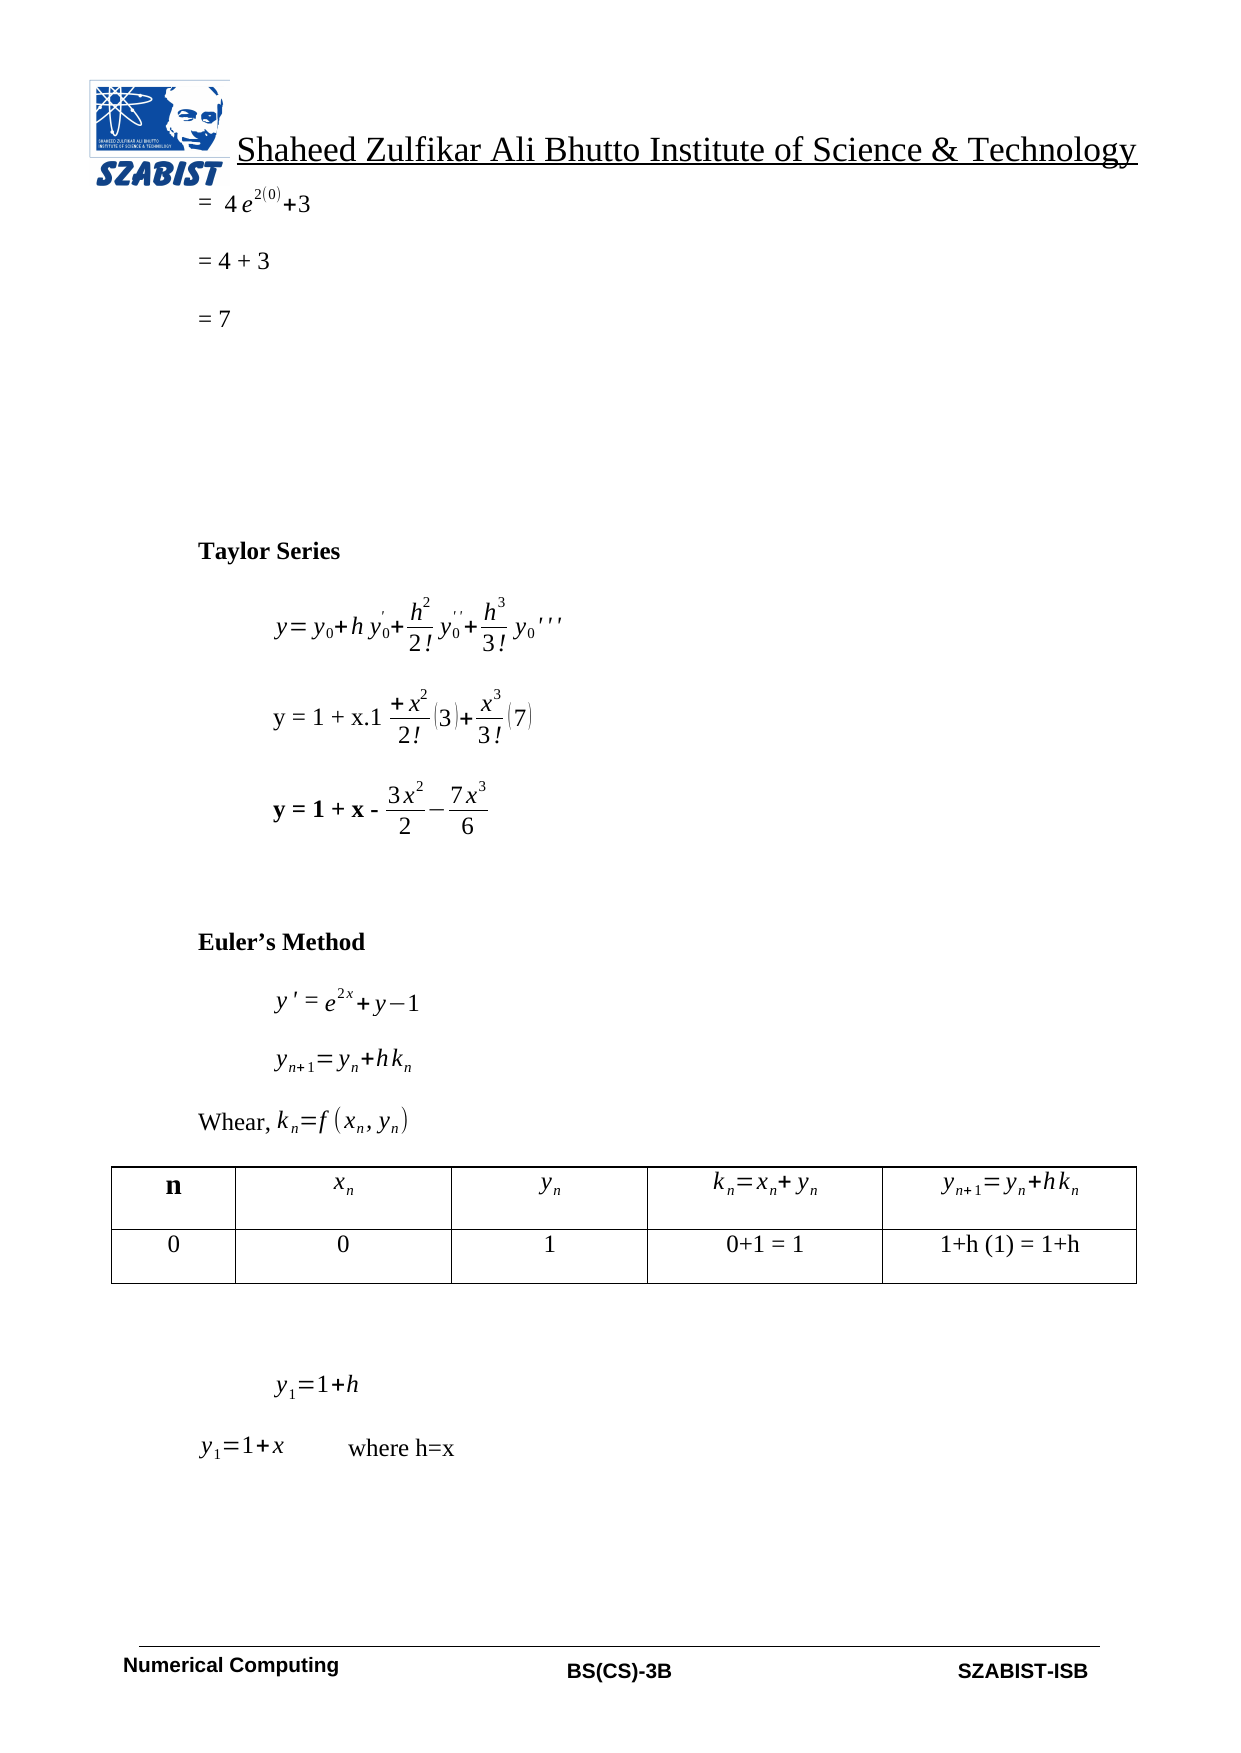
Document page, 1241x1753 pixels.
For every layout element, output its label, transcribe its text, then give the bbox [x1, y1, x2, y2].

text Euler’s Method [123, 927, 1121, 955]
table_cell 0+1 = 1 [648, 1230, 882, 1283]
text y = 1 + x.1 [123, 685, 1121, 748]
table_header [883, 1168, 1136, 1228]
table_cell 1+h (1) = 1+h [883, 1230, 1136, 1283]
text = [123, 984, 1121, 1016]
table_cell 0 [112, 1230, 235, 1283]
table_cell 1 [452, 1230, 647, 1283]
table_header n [112, 1168, 235, 1228]
table_header [648, 1168, 882, 1228]
text = 4 + 3 [123, 246, 1121, 275]
text Taylor Series [123, 536, 1121, 564]
table_cell 0 [236, 1230, 451, 1283]
text where h=x [123, 1432, 1121, 1463]
text = 7 [123, 304, 1121, 333]
text Whear, [123, 1105, 1121, 1137]
text y = 1 + x - [123, 777, 1121, 839]
picture [89, 79, 230, 186]
text = [123, 185, 1121, 217]
table_header [452, 1168, 647, 1228]
table_header [236, 1168, 451, 1228]
